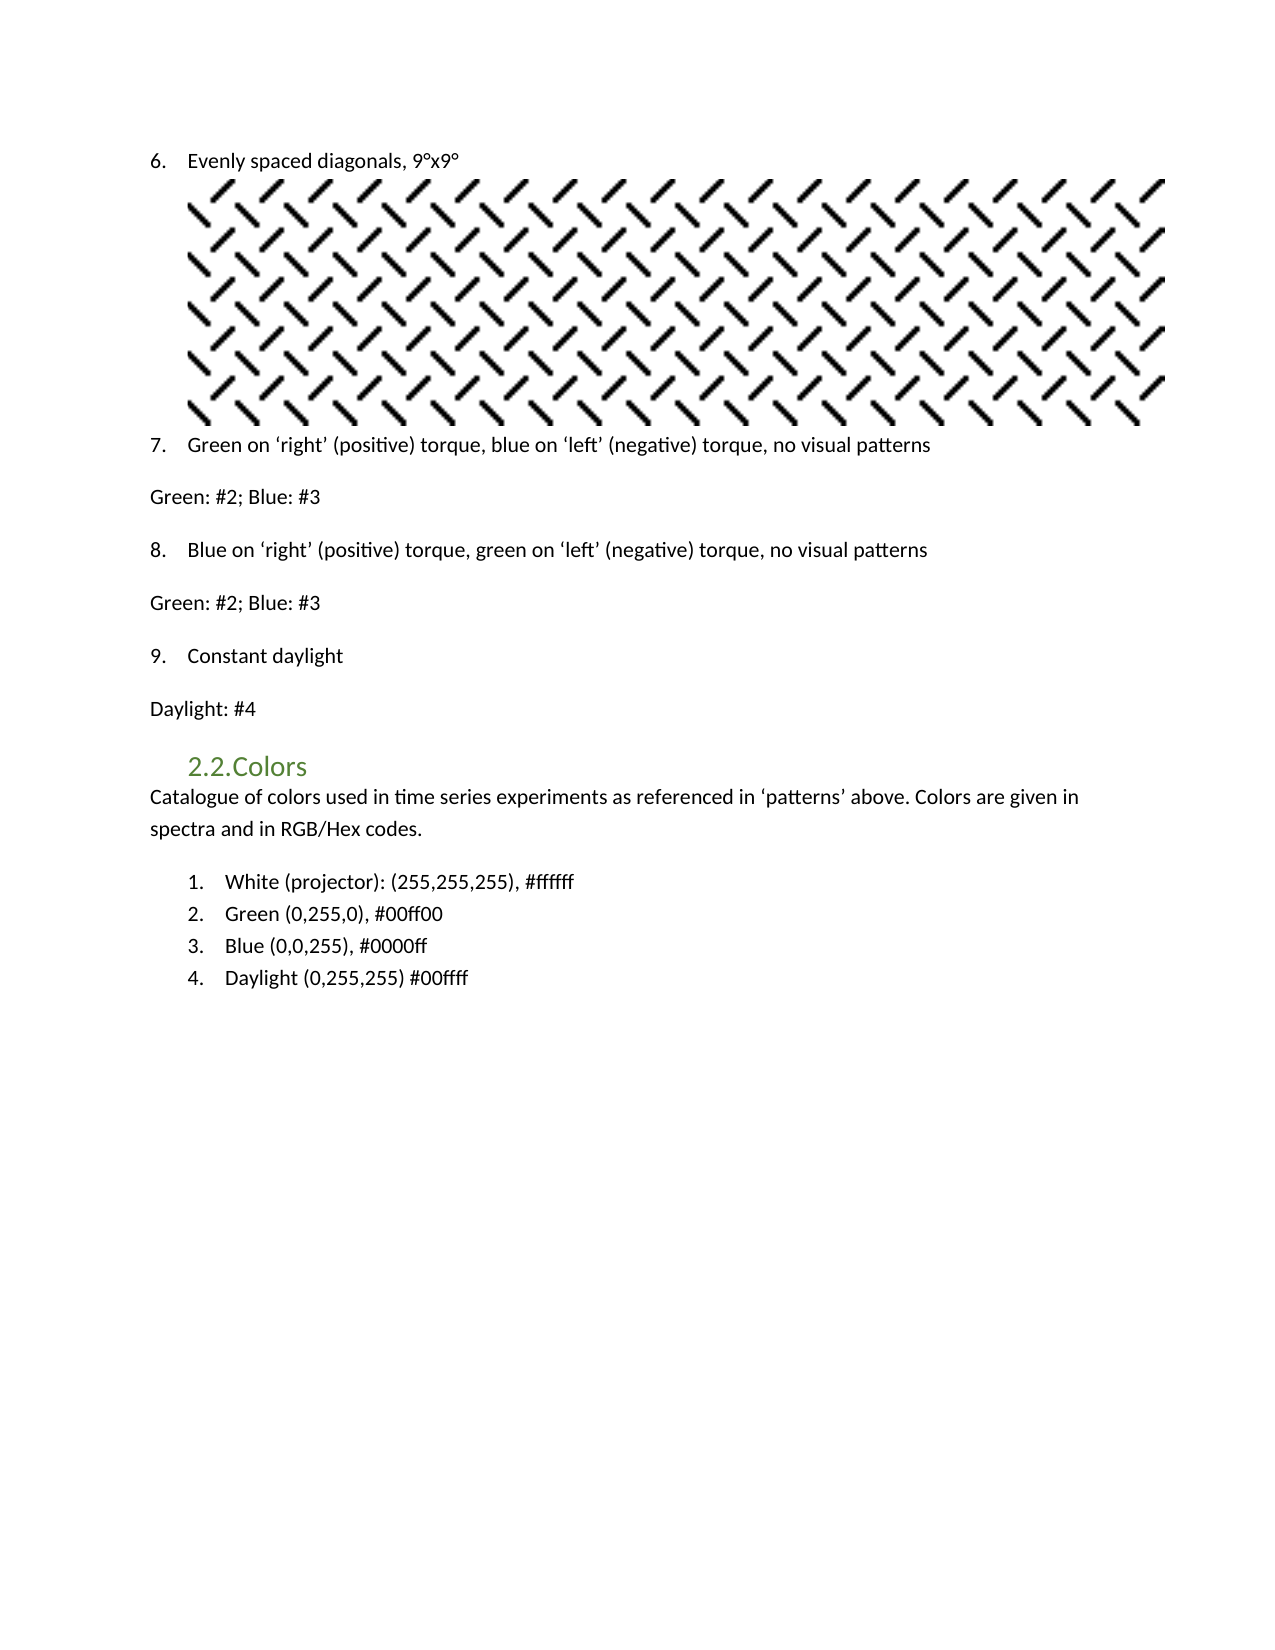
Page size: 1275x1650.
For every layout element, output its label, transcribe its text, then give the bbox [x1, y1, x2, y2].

picture [187, 179, 1165, 426]
text Catalogue of colors used in time series experiments as referenced in ‘patterns’ above. Colors are given in spectra and in RGB/Hex codes. [150, 783, 1127, 842]
text Green: #2; Blue: #3 [150, 589, 1127, 616]
subtitle Colors [187, 748, 1127, 783]
text Daylight: #4 [150, 695, 1127, 721]
list Constant daylight [150, 642, 1127, 669]
list Green on ‘right’ (positive) torque, blue on ‘left’ (negative) torque, no visual patterns [150, 431, 1127, 457]
text Green: #2; Blue: #3 [150, 483, 1127, 510]
list Green (0,255,0), #00ff00 [187, 900, 1127, 927]
list Blue (0,0,255), #0000ff [187, 932, 1127, 959]
list Daylight (0,255,255) #00ffff [187, 964, 1127, 991]
list White (projector): (255,255,255), #ffffff [187, 868, 1127, 895]
list Blue on ‘right’ (positive) torque, green on ‘left’ (negative) torque, no visual patterns [150, 536, 1127, 563]
